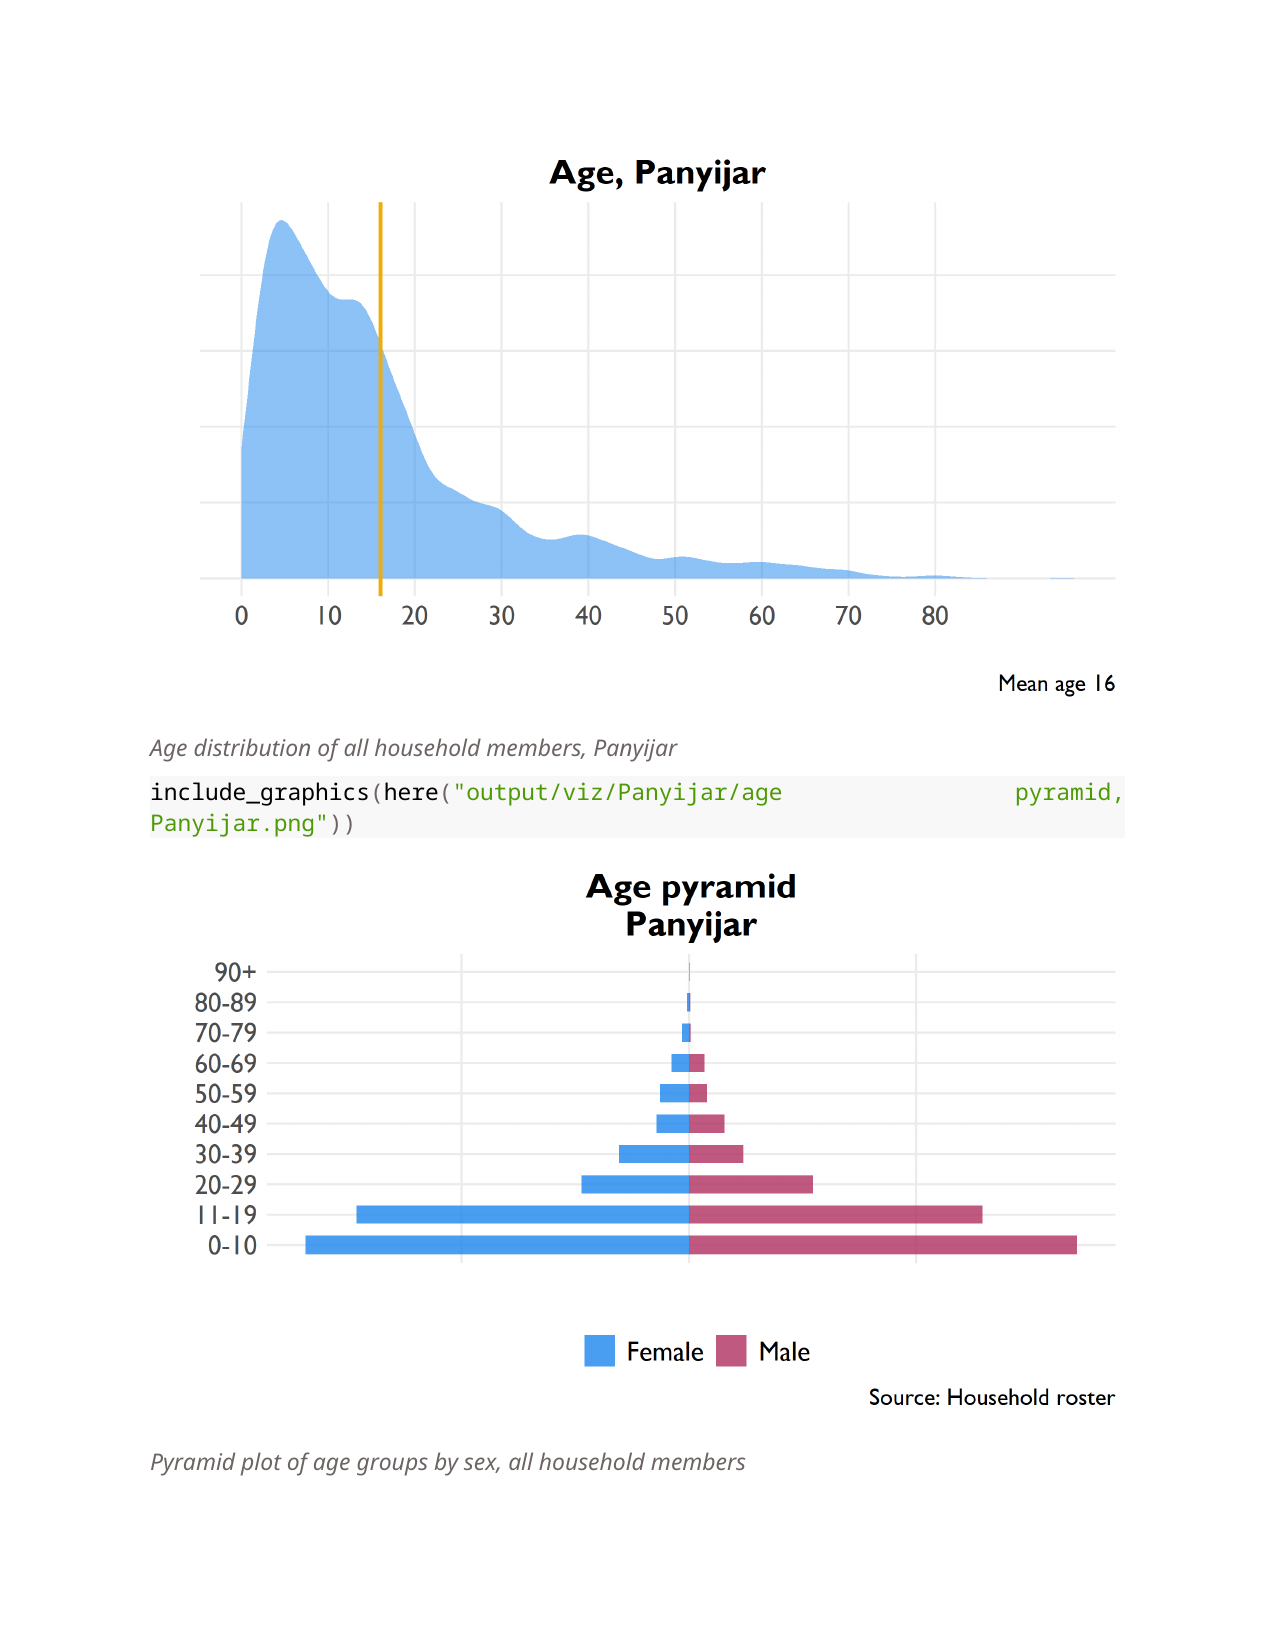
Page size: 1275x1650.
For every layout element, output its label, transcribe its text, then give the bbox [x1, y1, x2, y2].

picture [150, 150, 1125, 707]
text Pyramid plot of age groups by sex, all household members [150, 1445, 1125, 1477]
picture [150, 863, 1125, 1421]
text Age distribution of all household members, Panyijar [150, 732, 1125, 763]
text include_graphics(here("output/viz/Panyijar/age pyramid, Panyijar.png")) [356, 776, 1125, 838]
